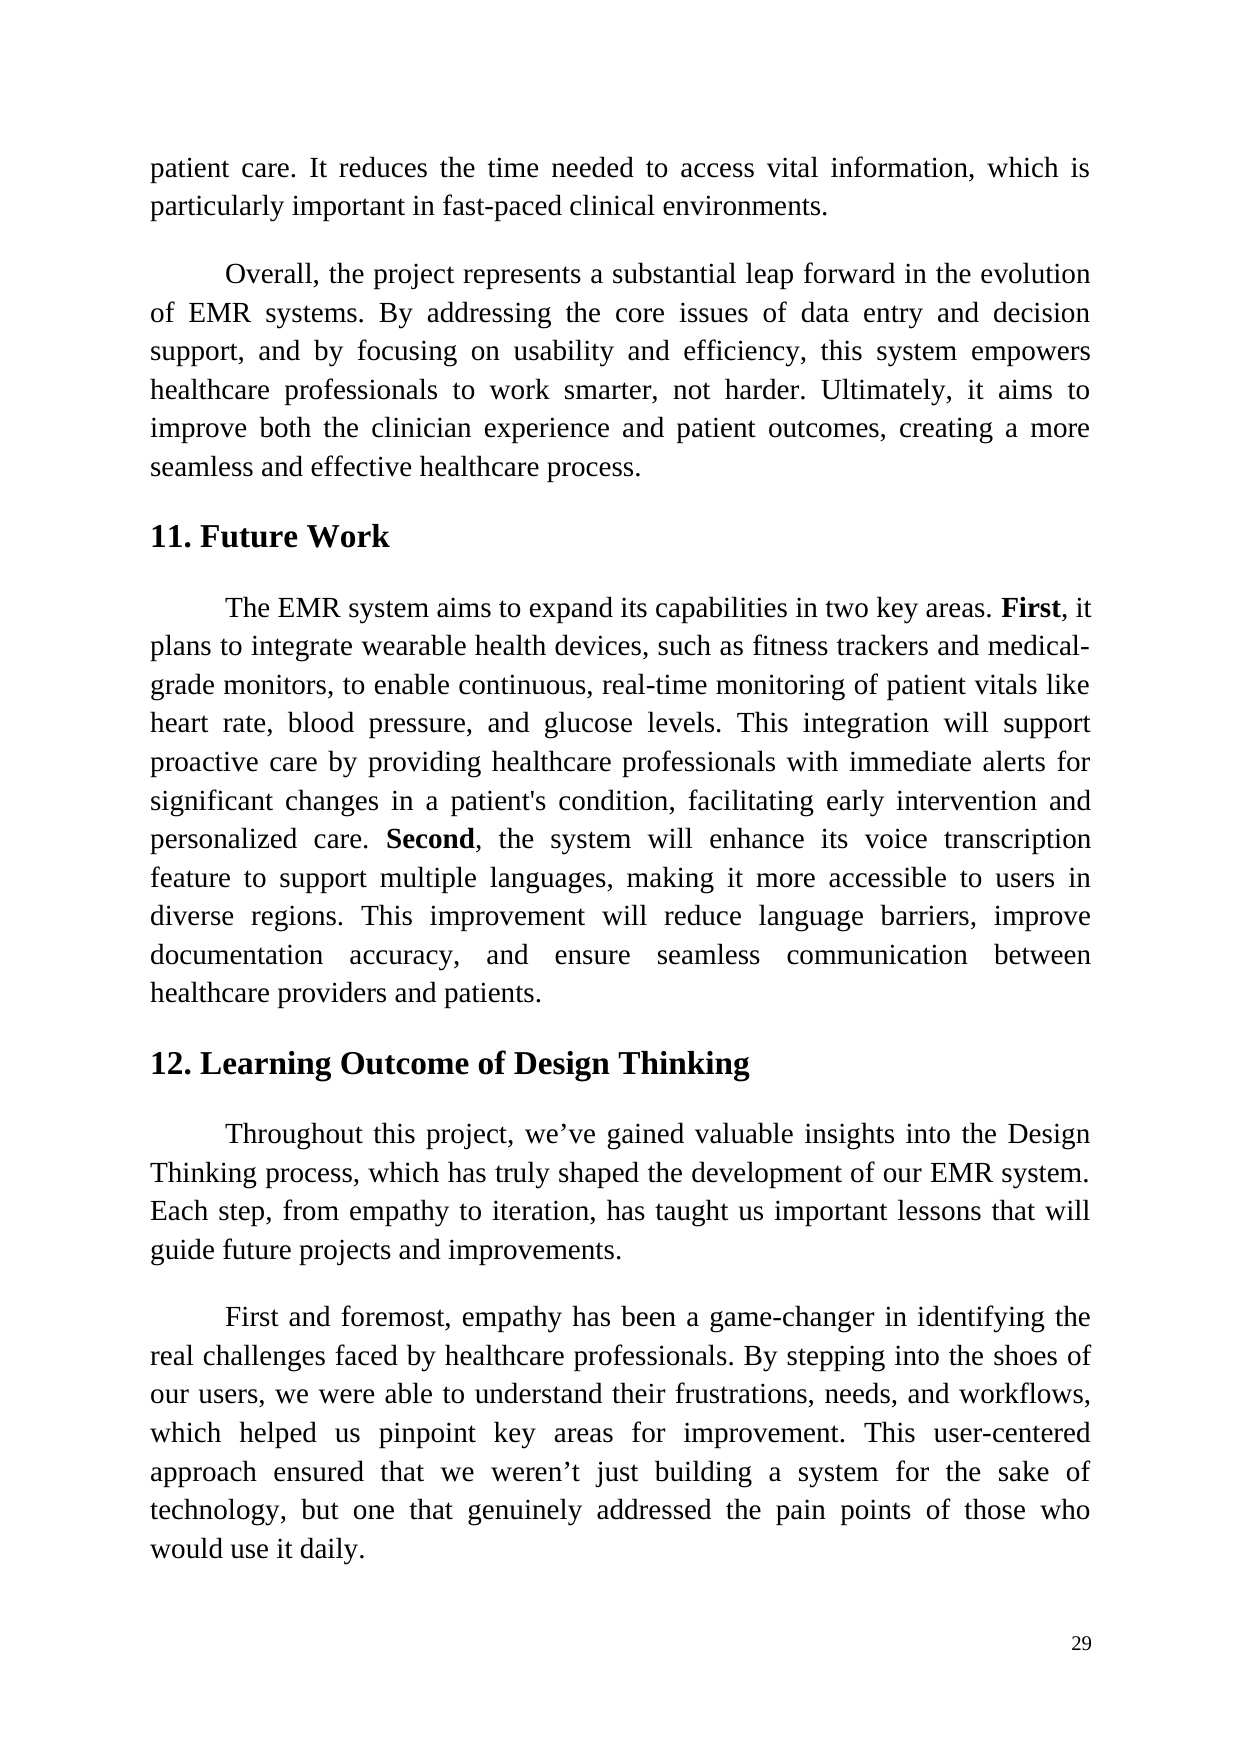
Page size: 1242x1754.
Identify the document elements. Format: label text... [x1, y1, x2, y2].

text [150, 150, 1092, 222]
text The EMR system aims to expand its capabilities in two key areas. First, it plans to integrate wearable health devices, such as fitness trackers and medical-grade monitors, to enable continuous, real-time monitoring of patient vitals like heart rate, blood pressure, and glucose levels. This integration will support proactive care by providing healthcare professionals with immediate alerts for significant changes in a patient's condition, facilitating early intervention and personalized care. Second, the system will enhance its voice transcription feature to support multiple languages, making it more accessible to users in diverse regions. This improvement will reduce language barriers, improve documentation accuracy, and ensure seamless communication between healthcare providers and patients. [150, 590, 1092, 1009]
text First and foremost, empathy has been a game-changer in identifying the real challenges faced by healthcare professionals. By stepping into the shoes of our users, we were able to understand their frustrations, needs, and workflows, which helped us pinpoint key areas for improvement. This user-centered approach ensured that we weren’t just building a system for the sake of technology, but one that genuinely addressed the pain points of those who would use it daily. [150, 1299, 1092, 1564]
text 12. Learning Outcome of Design Thinking [150, 1043, 1092, 1081]
text Overall, the project represents a substantial leap forward in the evolution of EMR systems. By addressing the core issues of data entry and decision support, and by focusing on usability and efficiency, this system empowers healthcare professionals to work smarter, not harder. Ultimately, it aims to improve both the clinician experience and patient outcomes, creating a more seamless and effective healthcare process. [150, 256, 1092, 482]
text 11. Future Work [150, 517, 1092, 555]
text Throughout this project, we’ve gained valuable insights into the Design Thinking process, which has truly shaped the development of our EMR system. Each step, from empathy to iteration, has taught us important lessons that will guide future projects and improvements. [150, 1116, 1092, 1265]
